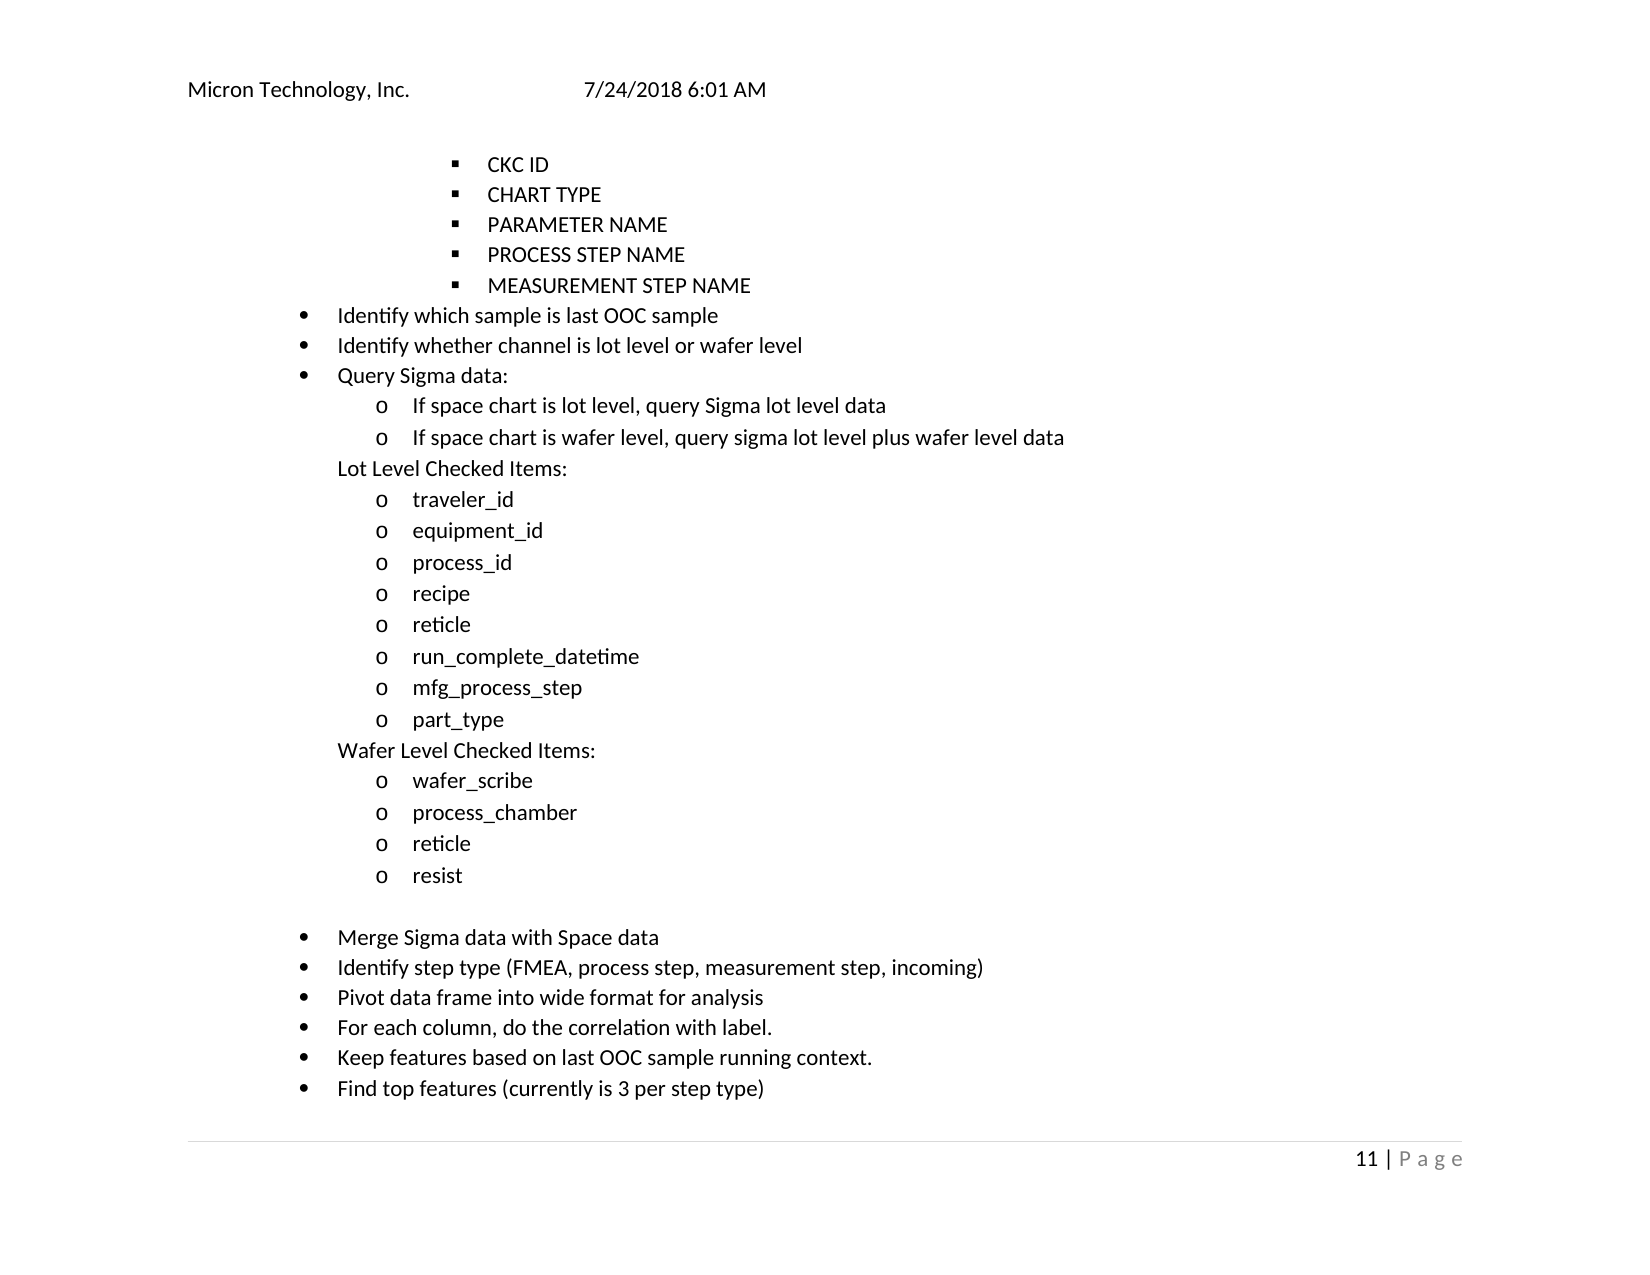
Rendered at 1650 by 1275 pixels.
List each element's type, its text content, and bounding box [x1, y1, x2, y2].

list CHART TYPE [450, 180, 1462, 208]
list Merge Sigma data with Space data [300, 923, 1462, 951]
list PROCESS STEP NAME [450, 241, 1462, 269]
list Lot Level Checked Items: [337, 454, 1462, 483]
list reticle [375, 611, 1462, 640]
list process_id [375, 548, 1462, 577]
list wafer_scribe [375, 767, 1462, 796]
list PARAMETER NAME [450, 210, 1462, 238]
list Identify which sample is last OOC sample [300, 301, 1462, 329]
list mfg_process_step [375, 673, 1462, 703]
list MEASUREMENT STEP NAME [450, 271, 1462, 299]
list recipe [375, 579, 1462, 608]
list part_type [375, 705, 1462, 734]
list For each column, do the correlation with label. [300, 1013, 1462, 1041]
list run_complete_datetime [375, 642, 1462, 671]
list Identify step type (FMEA, process step, measurement step, incoming) [300, 953, 1462, 981]
list reticle [375, 829, 1462, 859]
list Wafer Level Checked Items: [337, 736, 1462, 764]
list If space chart is wafer level, query sigma lot level plus wafer level data [375, 423, 1462, 452]
list resist [375, 861, 1462, 890]
list traveler_id [375, 485, 1462, 514]
list If space chart is lot level, query Sigma lot level data [375, 392, 1462, 421]
list Query Sigma data: [300, 361, 1462, 389]
list Pivot data frame into wide format for analysis [300, 983, 1462, 1011]
list Identify whether channel is lot level or wafer level [300, 331, 1462, 359]
list Keep features based on last OOC sample running context. [300, 1043, 1462, 1072]
list process_chamber [375, 798, 1462, 827]
list CKC ID [450, 150, 1462, 178]
list equipment_id [375, 516, 1462, 545]
list Find top features (currently is 3 per step type) [300, 1074, 1462, 1102]
